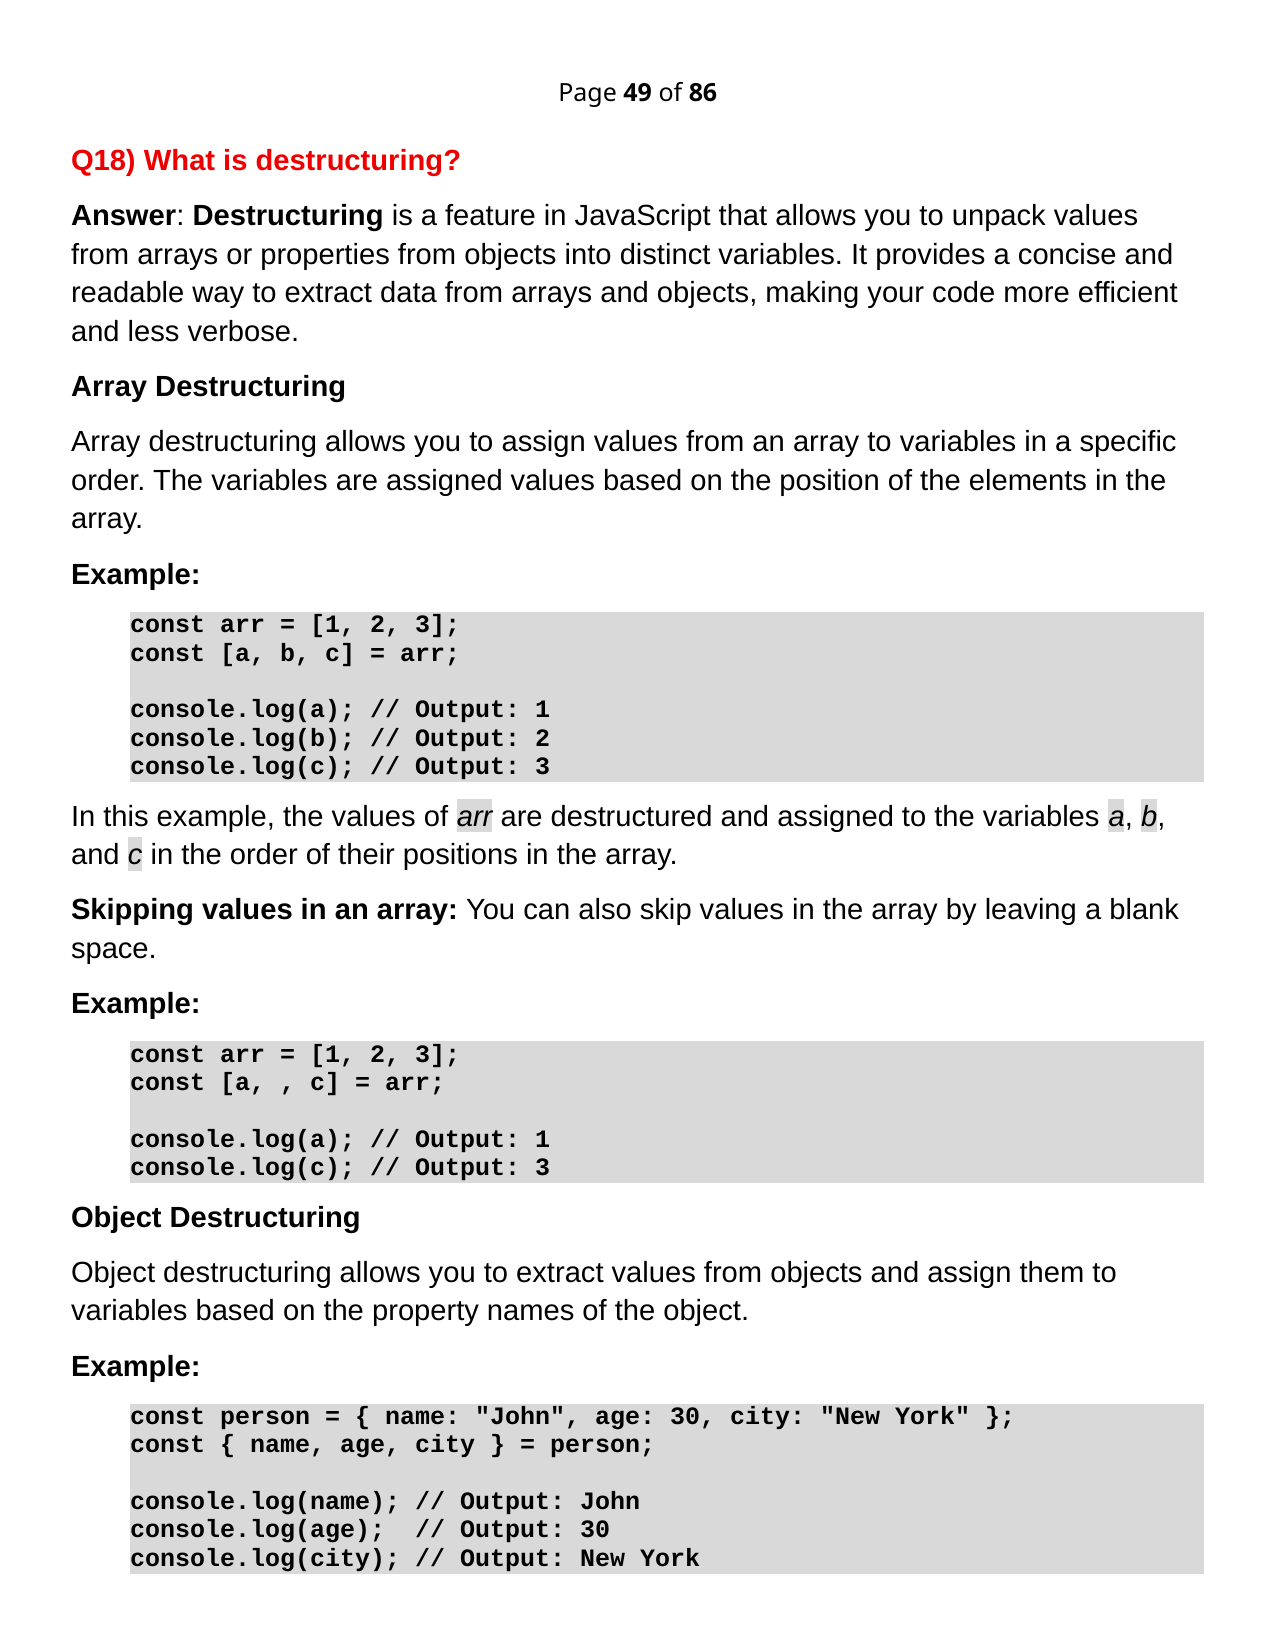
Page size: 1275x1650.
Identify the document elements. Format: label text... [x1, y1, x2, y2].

text const { name, age, city } = person; [130, 1432, 1204, 1460]
text Example: [71, 557, 1204, 590]
text console.log(a); // Output: 1 [130, 697, 1204, 725]
text Array destructuring allows you to assign values from an array to variables in a specific order. The variables are assigned values based on the position of the elements in the array. [71, 424, 1204, 535]
text Example: [71, 986, 1204, 1019]
text const arr = [1, 2, 3]; [130, 612, 1204, 640]
text console.log(c); // Output: 3 [130, 753, 1204, 782]
text const [a, b, c] = arr; [130, 640, 1204, 668]
text Object destructuring allows you to extract values from objects and assign them to variables based on the property names of the object. [71, 1255, 1204, 1327]
text Object Destructuring [71, 1199, 1204, 1233]
text console.log(a); // Output: 1 [130, 1126, 1204, 1154]
text In this example, the values of arr are destructured and assigned to the variables a, b, and c in the order of their positions in the array. [71, 798, 1204, 871]
text const arr = [1, 2, 3]; [130, 1041, 1204, 1069]
text Answer: Destructuring is a feature in JavaScript that allows you to unpack values from arrays or properties from objects into distinct variables. It provides a concise and readable way to extract data from arrays and objects, making your code more efficient and less verbose. [71, 198, 1204, 347]
text console.log(c); // Output: 3 [130, 1154, 1204, 1183]
text console.log(age); // Output: 30 [130, 1517, 1204, 1545]
text const [a, , c] = arr; [130, 1069, 1204, 1098]
text Array Destructuring [71, 369, 1204, 403]
text Skipping values in an array: You can also skip values in the array by leaving a blank space. [71, 892, 1204, 964]
text Q18) What is destructuring? [71, 143, 1204, 177]
text const person = { name: "John", age: 30, city: "New York" }; [130, 1404, 1204, 1432]
text Example: [71, 1348, 1204, 1382]
text console.log(name); // Output: John [130, 1489, 1204, 1517]
text console.log(city); // Output: New York [130, 1545, 1204, 1574]
text console.log(b); // Output: 2 [130, 725, 1204, 753]
